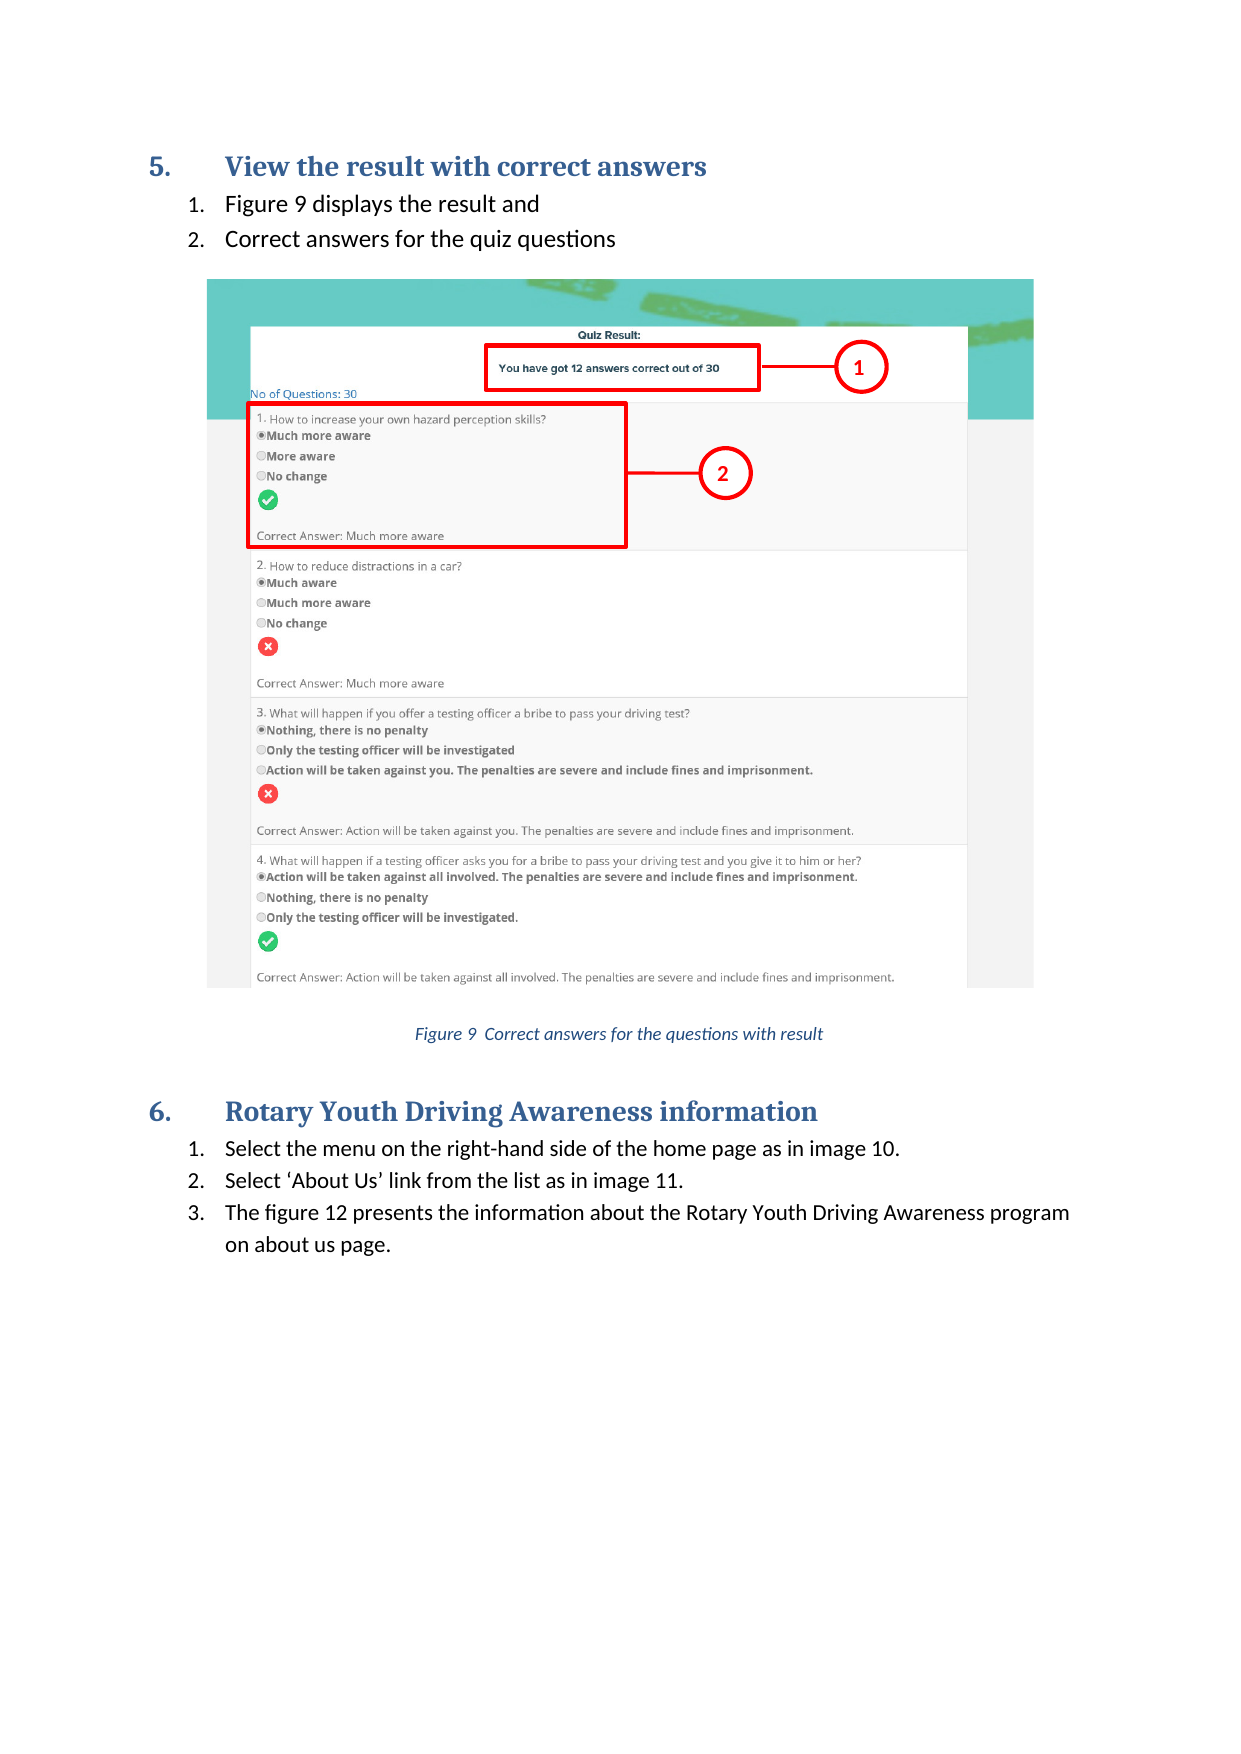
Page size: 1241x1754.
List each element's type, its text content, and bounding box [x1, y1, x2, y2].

subtitle Rotary Youth Driving Awareness information [149, 1095, 1090, 1129]
list Select ‘About Us’ link from the list as in image 11. [187, 1166, 1090, 1194]
text Figure 9 Correct answers for the questions with result [150, 1022, 1090, 1045]
list Correct answers for the quiz questions [187, 223, 1090, 254]
list The figure 12 presents the information about the Rotary Youth Driving Awareness program on about us page. [187, 1198, 1090, 1258]
subtitle View the result with correct answers [149, 150, 1090, 183]
list Select the menu on the right-hand side of the home page as in image 10. [187, 1134, 1090, 1162]
picture [206, 279, 1034, 988]
list Figure 9 displays the result and [187, 188, 1090, 219]
